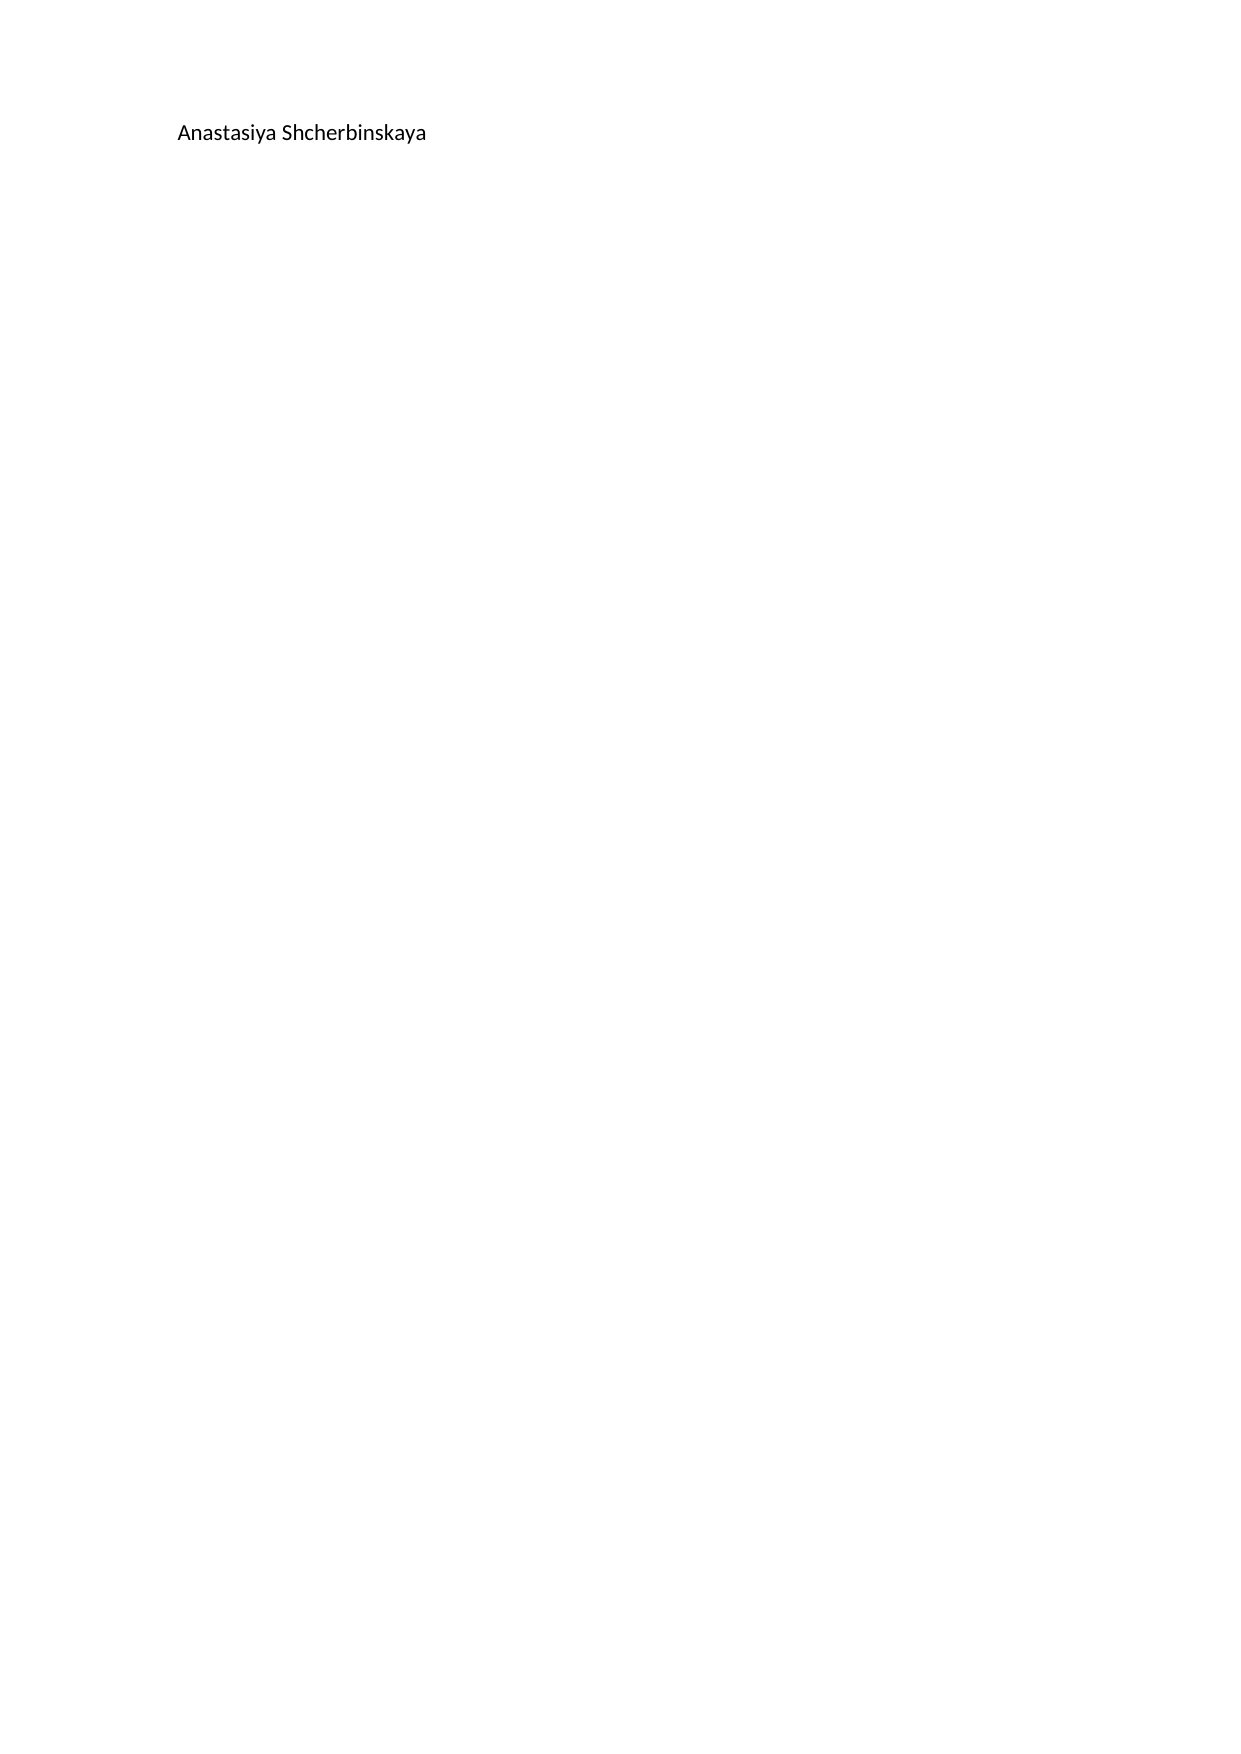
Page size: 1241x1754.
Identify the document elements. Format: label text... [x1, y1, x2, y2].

text Anastasiya Shcherbinskaya [177, 118, 1152, 146]
